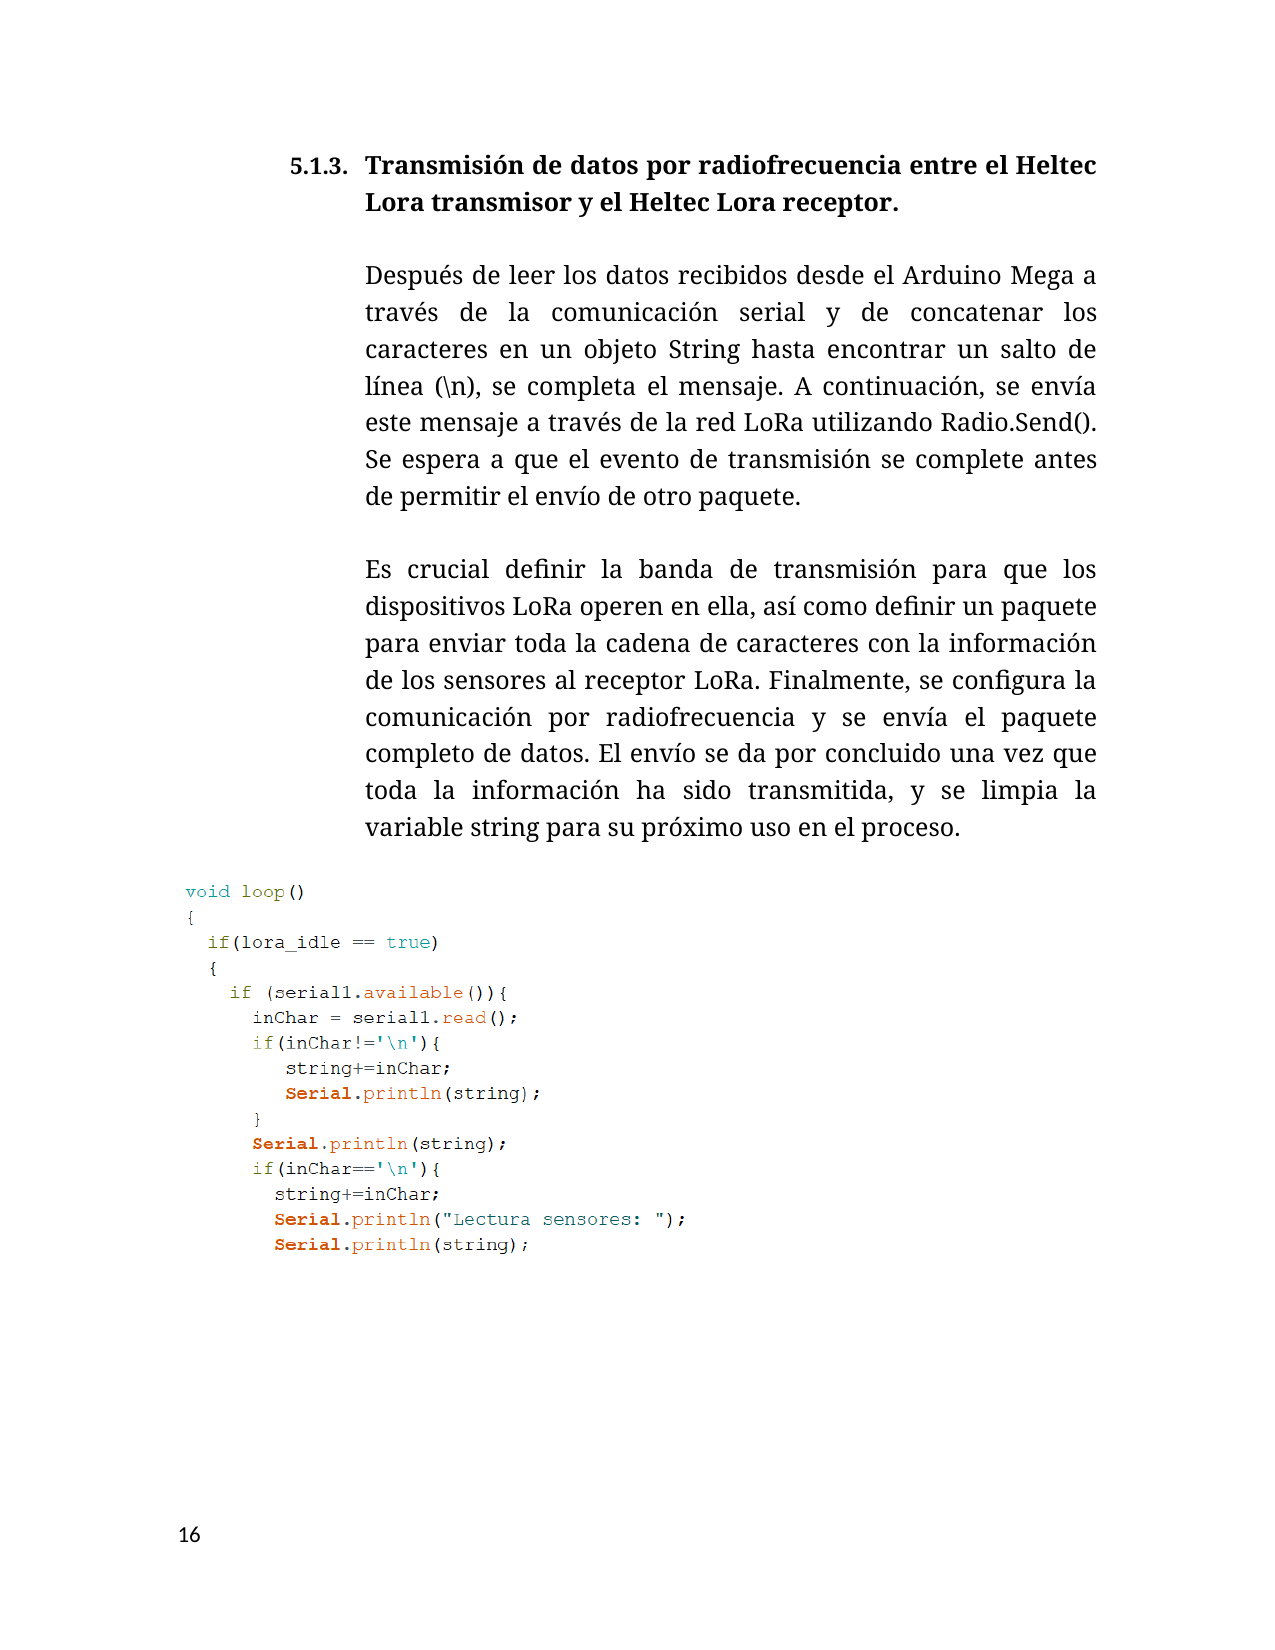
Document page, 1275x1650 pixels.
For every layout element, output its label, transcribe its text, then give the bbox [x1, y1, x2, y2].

picture [177, 883, 1220, 1259]
text Después de leer los datos recibidos desde el Arduino Mega a través de la comunicación serial y de concatenar los caracteres en un objeto String hasta encontrar un salto de línea (\n), se completa el mensaje. A continuación, se envía este mensaje a través de la red LoRa utilizando Radio.Send(). Se espera a que el evento de transmisión se complete antes de permitir el envío de otro paquete. [365, 258, 1098, 513]
list Transmisión de datos por radiofrecuencia entre el Heltec Lora transmisor y el Heltec Lora receptor. [290, 148, 1098, 218]
text Es crucial definir la banda de transmisión para que los dispositivos LoRa operen en ella, así como definir un paquete para enviar toda la cadena de caracteres con la información de los sensores al receptor LoRa. Finalmente, se configura la comunicación por radiofrecuencia y se envía el paquete completo de datos. El envío se da por concluido una vez que toda la información ha sido transmitida, y se limpia la variable string para su próximo uso en el proceso. [365, 552, 1098, 843]
